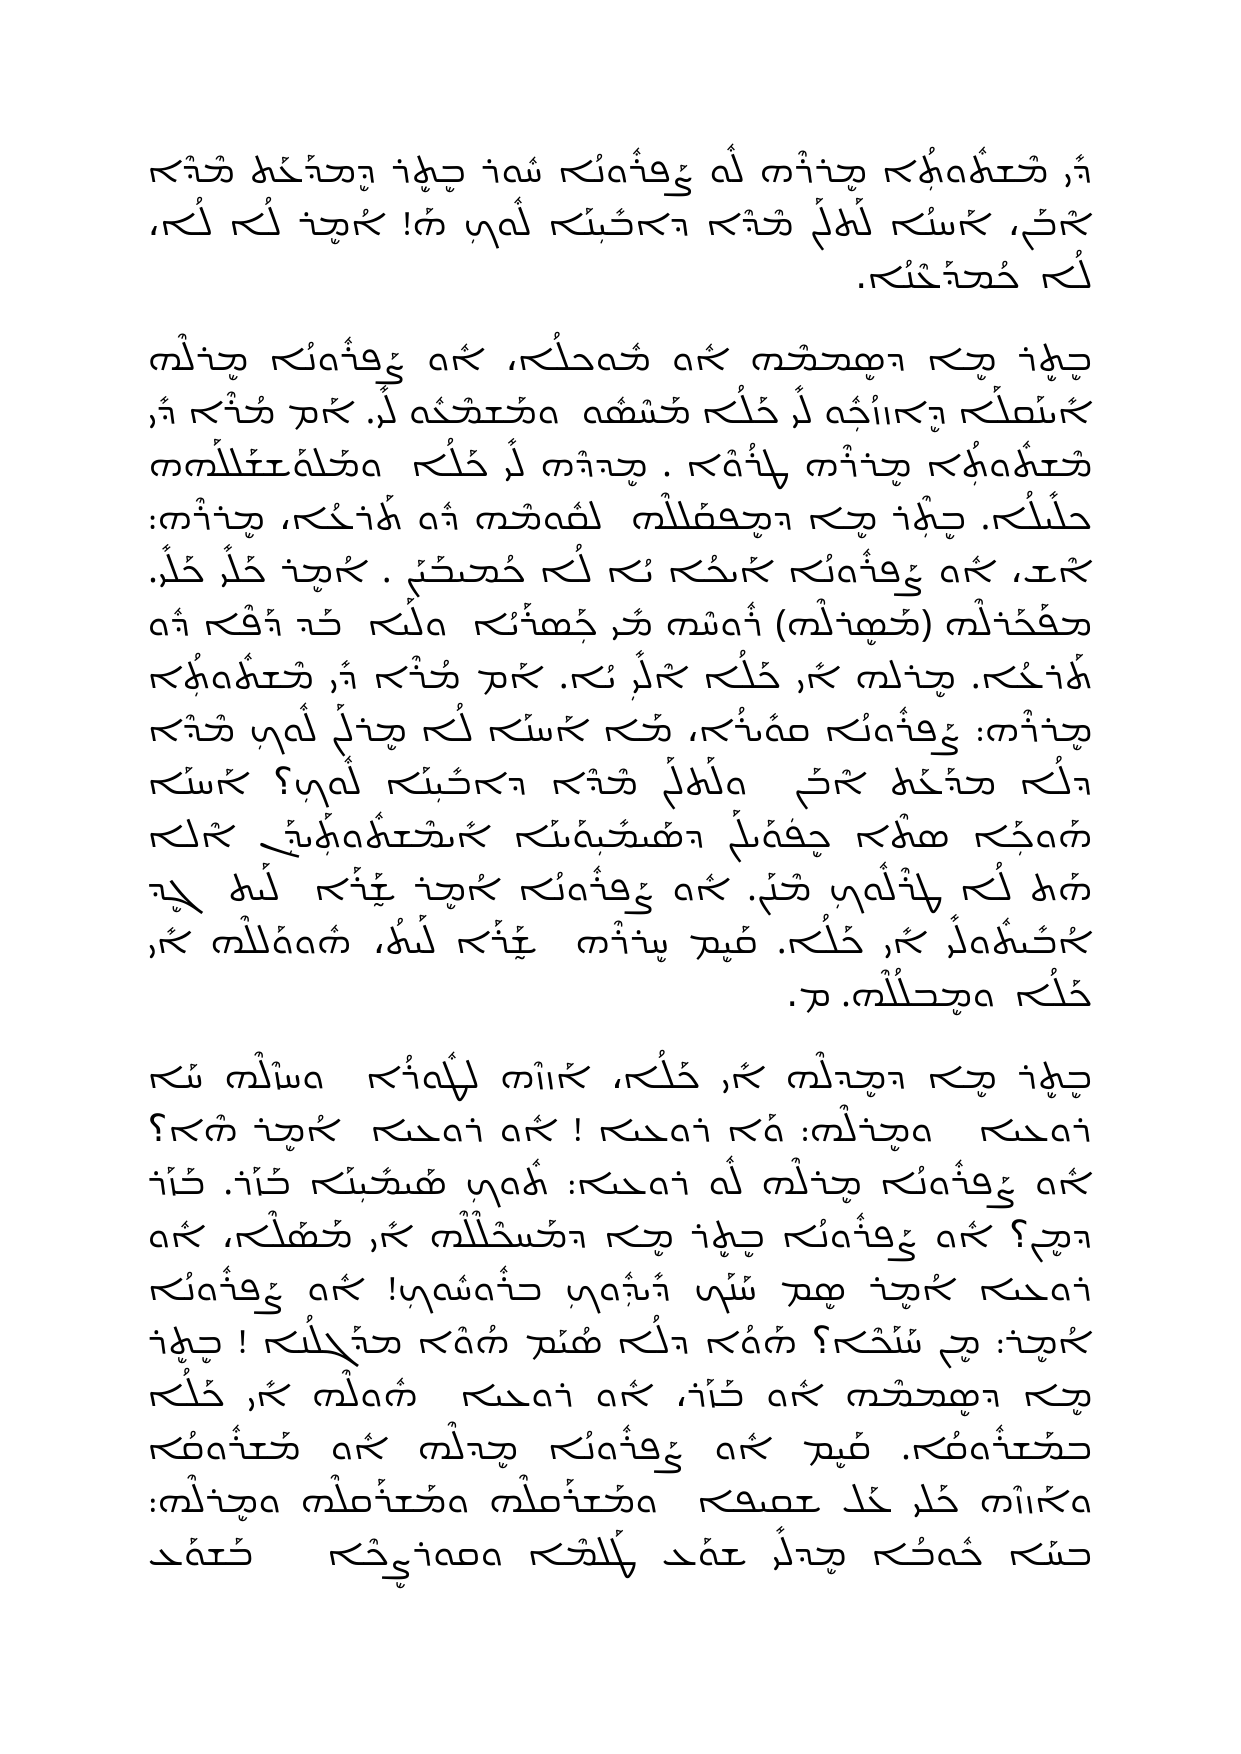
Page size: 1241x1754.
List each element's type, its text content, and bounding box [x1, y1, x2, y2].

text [148, 1053, 1093, 1583]
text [148, 148, 1093, 307]
text ܒܷܬܼܷܪ ܡܷܐ ܕܣܷܡܡܶܗ ܐܽܘ ܡܽܘܟܠܳܐ، ܐܽܘ ܨܰܦܪܽܘܢܳܐ ܡܷܪܠܶܗ ܐܺܝܢܰܩܠܰܐ ܕܷܐܙܙܳܟܼܽܘ ܠܺܝ ܟܰܠܳܐ ܡܰܚܶܣܽܘ ܘܡܰܫܡܶܥܽܘ ܠܺܝ. ܐܰܡ ܡܳܪܶܐ ܕܺܝ ܡܶܫܬܽܘܬܼܳܐ ܡܷܪܪܶܗ ܛܪܳܘܶܐ . ܡܷܕܕܶܗ ܠܺܝ ܟܰܠܳܐ ܘܡܰܠܘܰܫܫܰܠܠܰܗܗ ܟܠܺܝܠܳܐ. ܒܷܬܼܶܪ ܡܷܐ ܕܡܷܦܩܰܠܠܶܗ ܠܩܽܘܡܶܗ ܕܽܘ ܬܰܪܥܳܐ، ܡܷܪܪܶܗ: ܐܶܫ، ܐܽܘ ܨܰܦܪܽܘܢܳܐ ܐܰܝܟܳܐ ܝܳܐ ܠܳܐ ܟܳܡܝܒܰܝܰܢ . ܐܳܡܷܪ ܟܰܠܺܝ ܟܰܠܺܝ. ܡܦܰܟܰܪܠܶܗ (ܡܰܣܷܪܠܶܗ) ܪܽܘܚܶܗ ܡܺܝ ܟܼܰܣܪܰܝܳܐ ܘܠܰܝܐ ܒܰܕ ܕܰܦܶܐ ܕܽܘ ܬܰܪܥܳܐ. ܡܷܪܠܗ ܐܺܝ ܟܰܠܳܐ ܐܶܠܺܝܼ ܝܳܐ. ܐܰܡ ܡܳܪܶܐ ܕܺܝ ܡܶܫܬܽܘܬܼܳܐ ܡܷܪܪܶܗ: ܨܰܦܪܽܘܢܳܐ ܩܘܺܝܪܳܐ، ܡܰܐ ܐܰܚܢܰܐ ܠܳܐ ܡܷܪܠܰܢ ܠܽܘܟܼ ܡܶܕܶܐ ܕܠܳܐ ܡܕܰܥܰܬ ܐܶܒܰܢ ܘܠܰܬܠܰܢ ܡܶܕܶܐ ܕܐܒܺܝܼܢܰܐ ܠܽܘܟܼ؟ ܐܰܚܢܰܐ ܗܰܘܟܼܰܐ ܣܬܶܐ ܟܷܦܿܘܰܝܠܰܢ ܕܣܰܝܡܺܝܼܘܰܝܢܰܐ ܐܺܝܡܶܫܬܽܘܬܼܰܝܕܼܰܢ ܐܶܠܐ ܗܰܬ ܠܳܐ ܛܪܶܠܽܘܟܼ ܡܶܢܰܢ. ܐܽܘ ܨܰܦܪܽܘܢܳܐ ܐܳܡܷܪ ܫ̰ܰܪܰܐ ܠܰܝܬ ܓܷܕ ܐܳܒܺܝܬܽܘܠܺܝ ܐܺܝ ܟܰܠܳܐ. ܩܰܝܷܡ ܚܷܪܪܶܗ ܫ̰ܰܪܰܐ ܠܰܝܬܳ، ܗܽܘܘܰܠܠܶܗ ܐܺܝ ܟܰܠܳܐ ܘܡܷܒܠܳܠܶܗ. ܡ. [148, 336, 1093, 1024]
